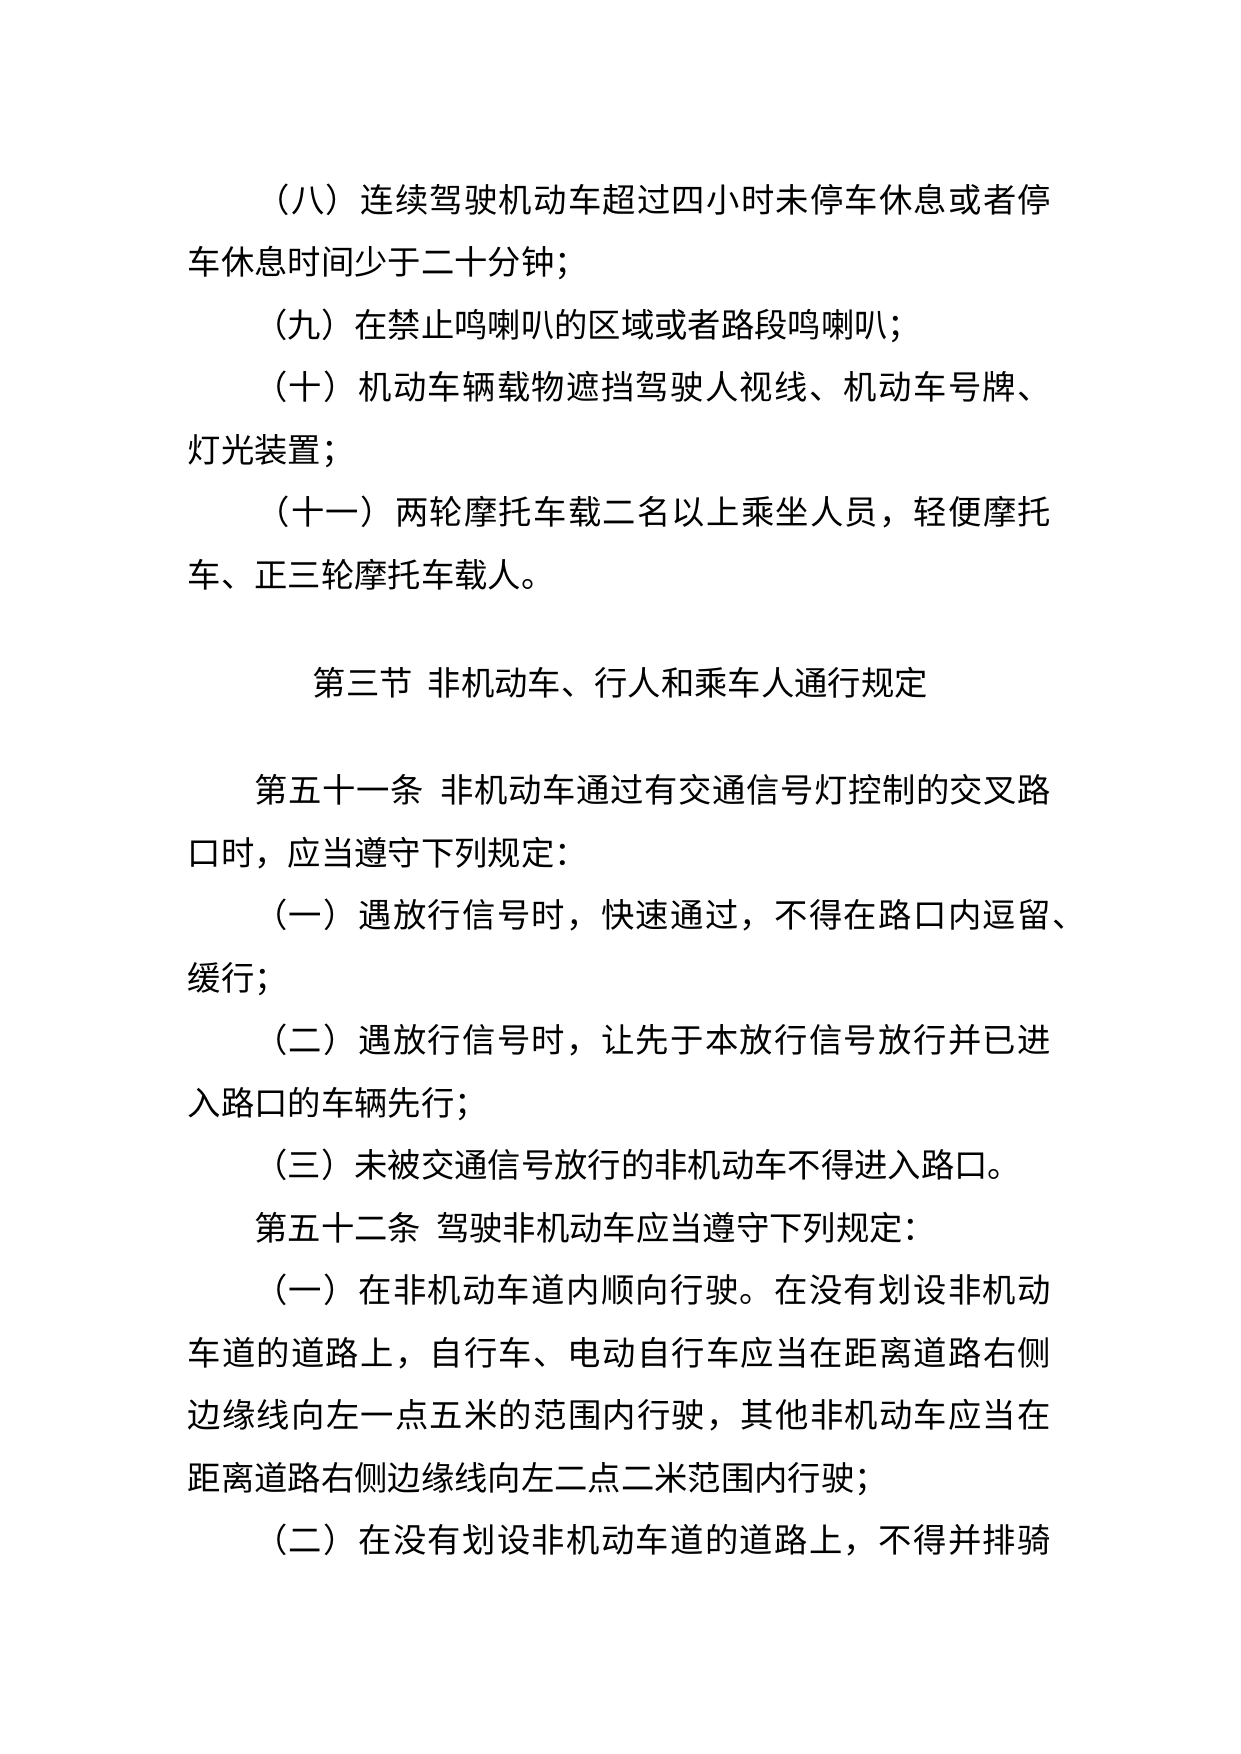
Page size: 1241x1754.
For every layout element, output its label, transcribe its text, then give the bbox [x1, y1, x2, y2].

text 第五十二条 驾驶非机动车应当遵守下列规定： [187, 1190, 1053, 1253]
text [187, 162, 1053, 349]
text （三）未被交通信号放行的非机动车不得进入路口。 [187, 1128, 1053, 1190]
text （二）遇放行信号时，让先于本放行信号放行并已进入路口的车辆先行； [187, 1003, 1053, 1128]
text 第五十一条 非机动车通过有交通信号灯控制的交叉路口时，应当遵守下列规定： [187, 753, 1053, 878]
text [187, 1503, 1053, 1565]
text （一）在非机动车道内顺向行驶。在没有划设非机动车道的道路上，自行车、电动自行车应当在距离道路右侧边缘线向左一点五米的范围内行驶，其他非机动车应当在距离道路右侧边缘线向左二点二米范围内行驶； [187, 1253, 1053, 1503]
text （十）机动车辆载物遮挡驾驶人视线、机动车号牌、灯光装置； （十一）两轮摩托车载二名以上乘坐人员，轻便摩托车、正三轮摩托车载人。 [187, 349, 1053, 599]
text （一）遇放行信号时，快速通过，不得在路口内逗留、缓行； [187, 878, 1053, 1003]
text 第三节 非机动车、行人和乘车人通行规定 [187, 645, 1053, 707]
